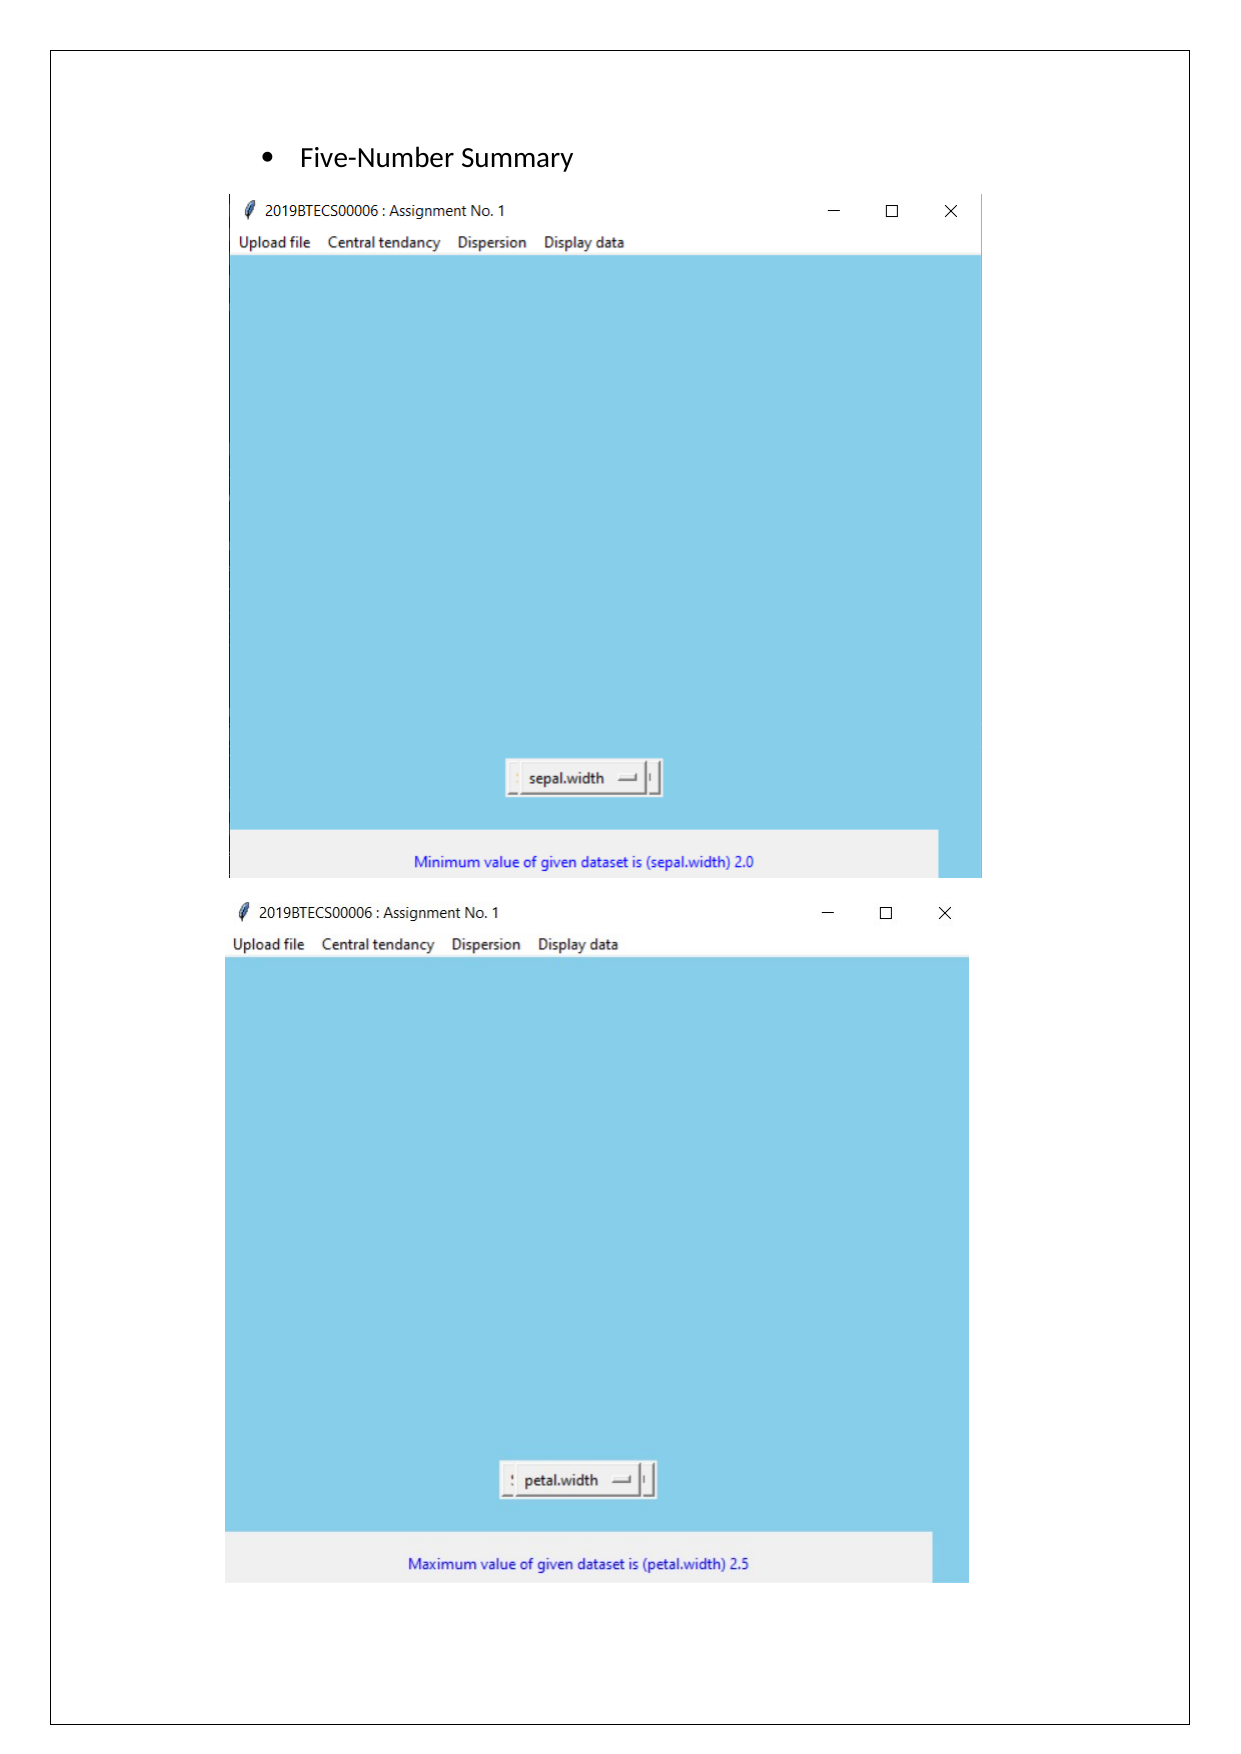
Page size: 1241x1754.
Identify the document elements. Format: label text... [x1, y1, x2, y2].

list Five-Number Summary [262, 139, 1090, 175]
picture [229, 194, 982, 878]
picture [225, 902, 969, 1583]
